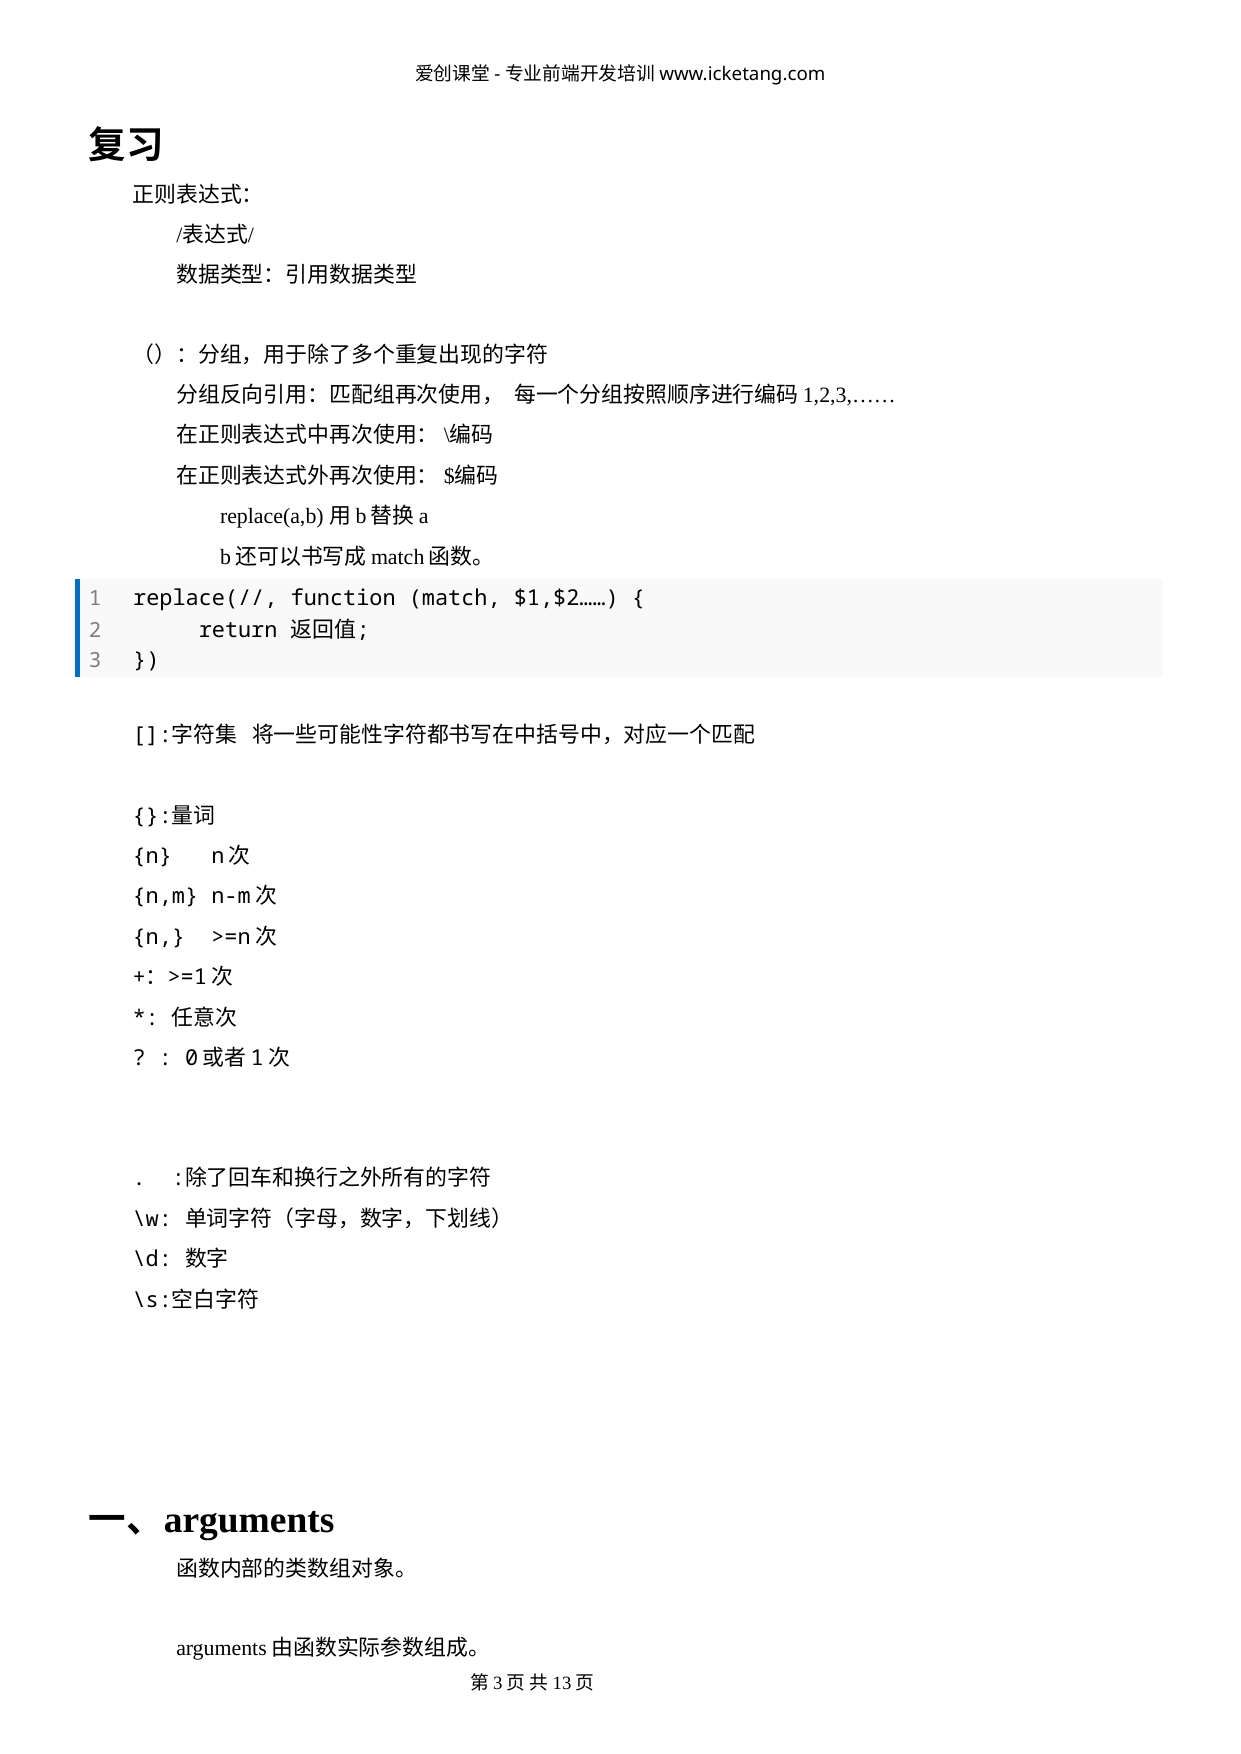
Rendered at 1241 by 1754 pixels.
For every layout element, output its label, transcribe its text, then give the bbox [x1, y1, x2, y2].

text replace(a,b) 用b替换a [176, 498, 1152, 530]
text []:字符集 将一些可能性字符都书写在中括号中，对应一个匹配 [88, 717, 1152, 749]
text {n,} >=n次 [88, 919, 1152, 951]
table_header replace(//, function (match, $1,$2……) { return 返回值; }) [80, 579, 1163, 677]
text /表达式/ [132, 217, 1152, 249]
text 在正则表达式外再次使用： $编码 [132, 457, 1152, 490]
text {n} n次 [88, 838, 1152, 870]
subtitle 复习 [88, 109, 1152, 174]
text 在正则表达式中再次使用： \编码 [132, 417, 1152, 449]
text ? : 0或者1次 [88, 1040, 1152, 1072]
text *: 任意次 [88, 999, 1152, 1032]
text 正则表达式： [88, 176, 1152, 209]
list arguments由函数实际参数组成。 [132, 1630, 1152, 1662]
text \w: 单词字符（字母，数字，下划线） [88, 1201, 1152, 1233]
text \d: 数字 [88, 1241, 1152, 1273]
text {}:量词 [88, 797, 1152, 830]
text {n,m} n-m次 [88, 878, 1152, 911]
text . :除了回车和换行之外所有的字符 [88, 1160, 1152, 1193]
text （）：分组，用于除了多个重复出现的字符 [88, 336, 1152, 369]
text \s:空白字符 [88, 1281, 1152, 1314]
text 分组反向引用：匹配组再次使用， 每一个分组按照顺序进行编码1,2,3,…… [132, 377, 1152, 409]
text +：>=1次 [88, 959, 1152, 992]
text b还可以书写成match函数。 [176, 538, 1152, 571]
text 数据类型：引用数据类型 [132, 257, 1152, 289]
subtitle arguments [88, 1483, 1152, 1548]
list 函数内部的类数组对象。 [132, 1551, 1152, 1583]
